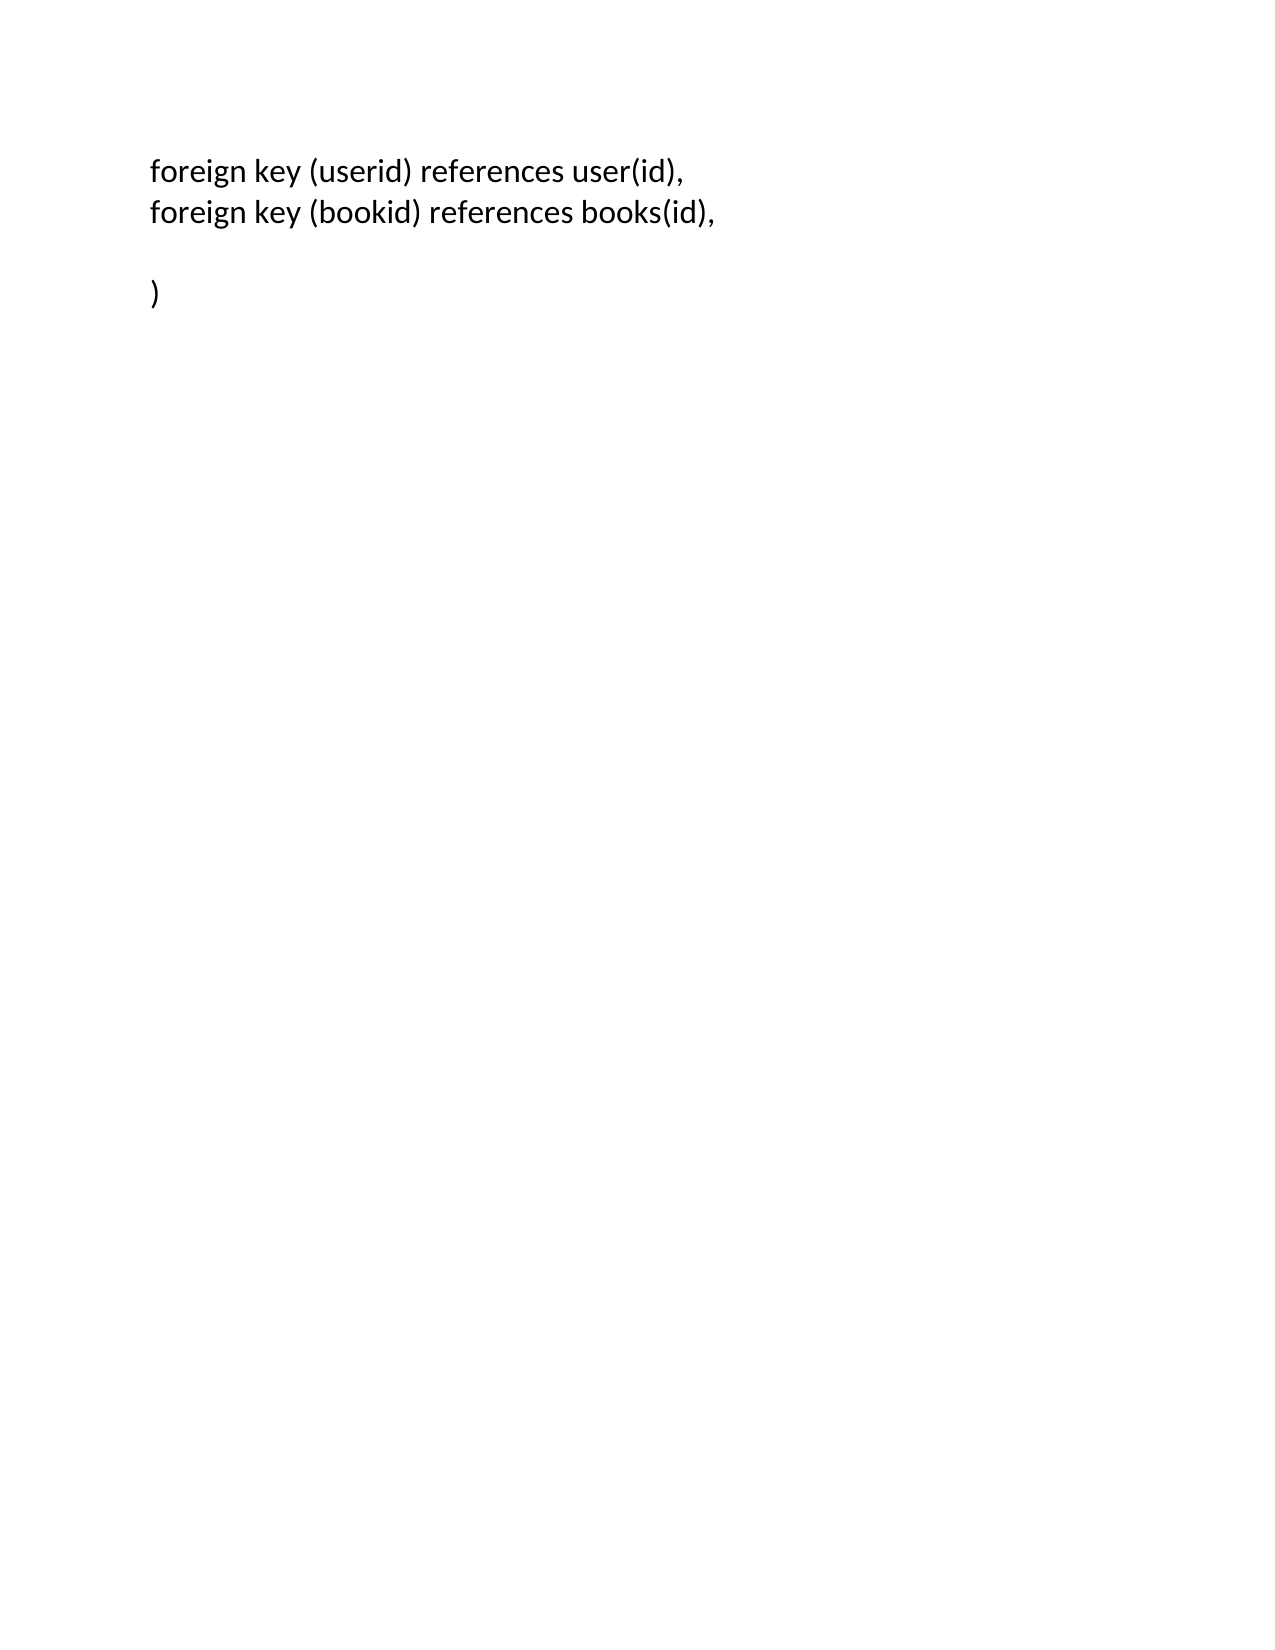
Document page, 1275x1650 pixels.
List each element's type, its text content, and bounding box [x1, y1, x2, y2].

text foreign key (bookid) references books(id), [150, 191, 1125, 231]
text foreign key (userid) references user(id), [150, 150, 1125, 191]
text ) [150, 272, 1125, 313]
